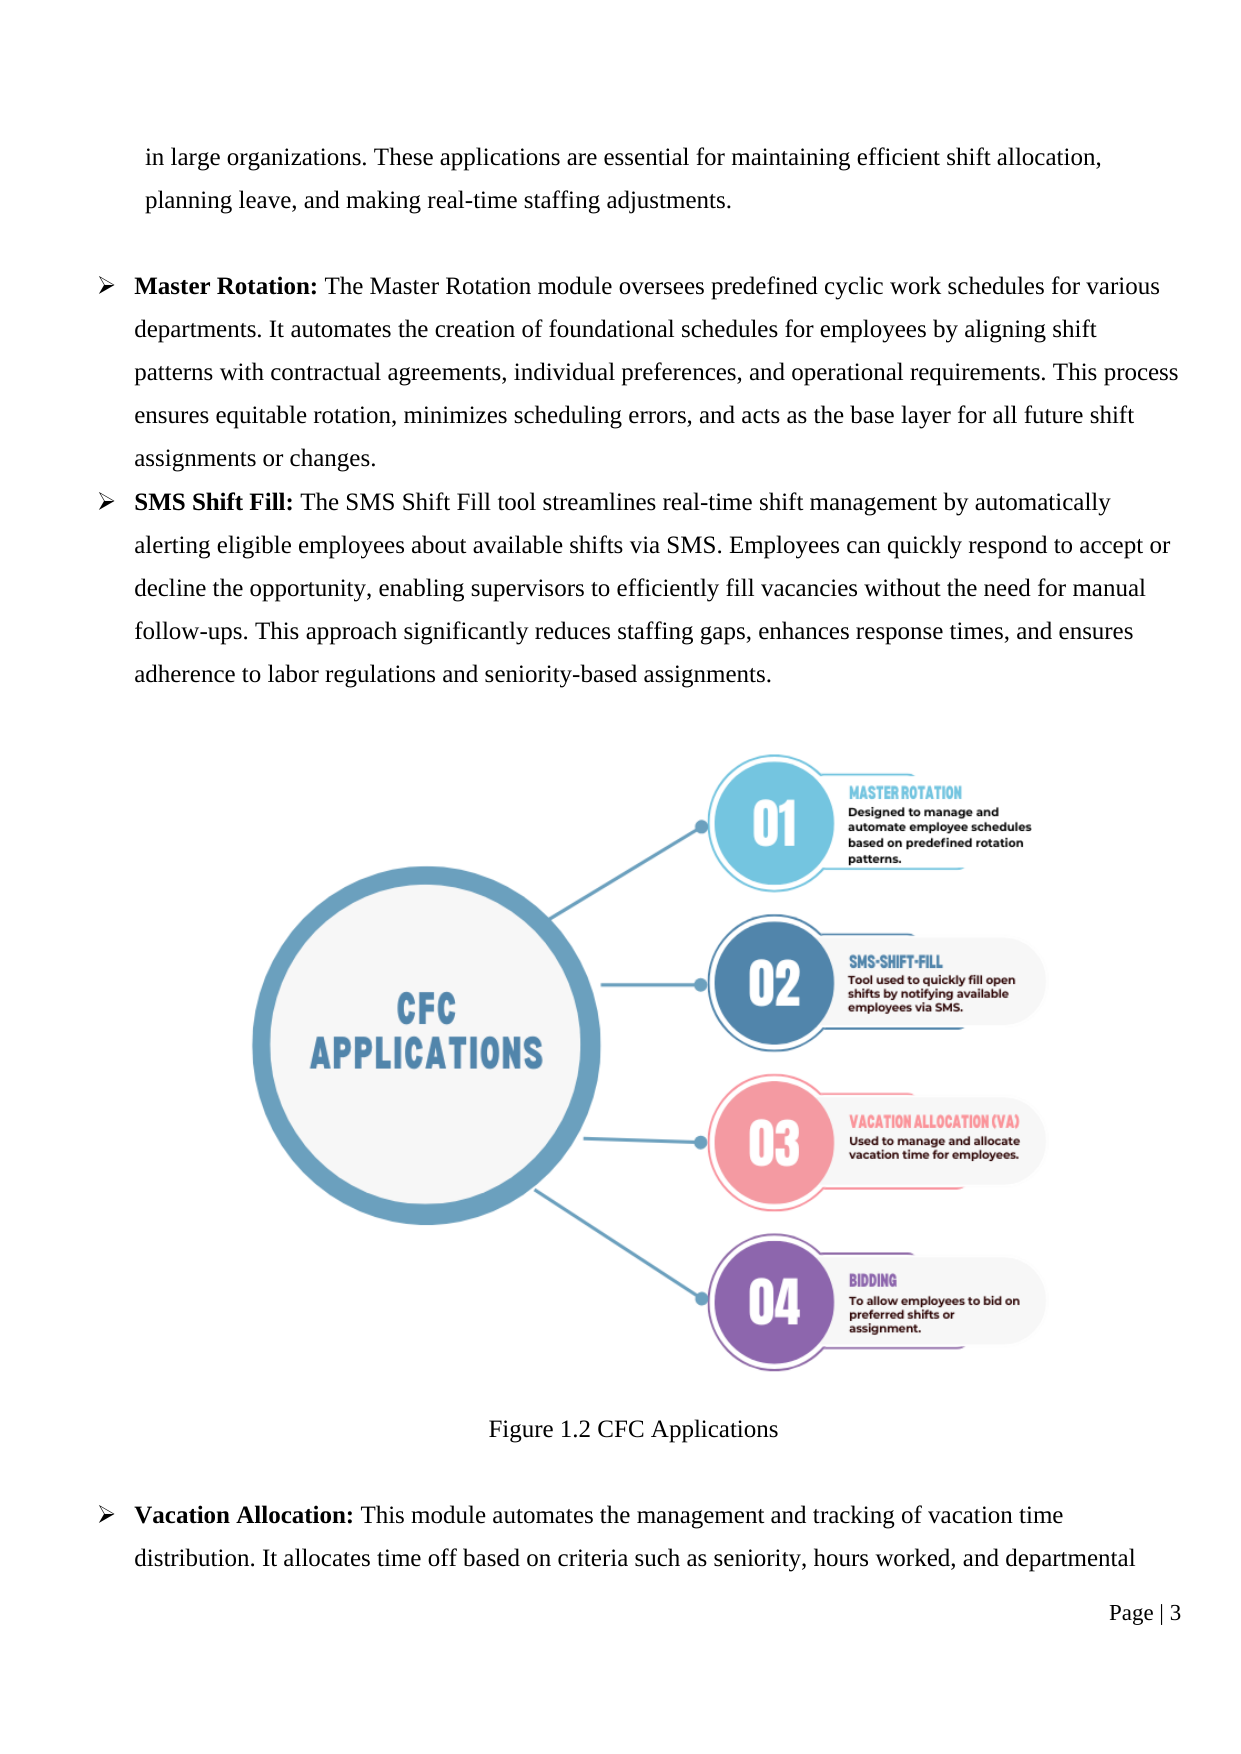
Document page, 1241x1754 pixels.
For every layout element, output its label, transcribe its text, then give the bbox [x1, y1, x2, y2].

text Figure 1.2 CFC Applications [135, 1414, 1132, 1443]
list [97, 1500, 1181, 1572]
list SMS Shift Fill: The SMS Shift Fill tool streamlines real-time shift management by automatically alerting eligible employees about available shifts via SMS. Employees can quickly respond to accept or decline the opportunity, enabling supervisors to efficiently fill vacancies without the need for manual follow-ups. This approach significantly reduces staffing gaps, enhances response times, and ensures adherence to labor regulations and seniority-based assignments. [97, 487, 1181, 688]
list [145, 142, 1181, 213]
picture [212, 702, 1103, 1401]
list Master Rotation: The Master Rotation module oversees predefined cyclic work schedules for various departments. It automates the creation of foundational schedules for employees by aligning shift patterns with contractual agreements, individual preferences, and operational requirements. This process ensures equitable rotation, minimizes scheduling errors, and acts as the base layer for all future shift assignments or changes. [97, 271, 1181, 472]
